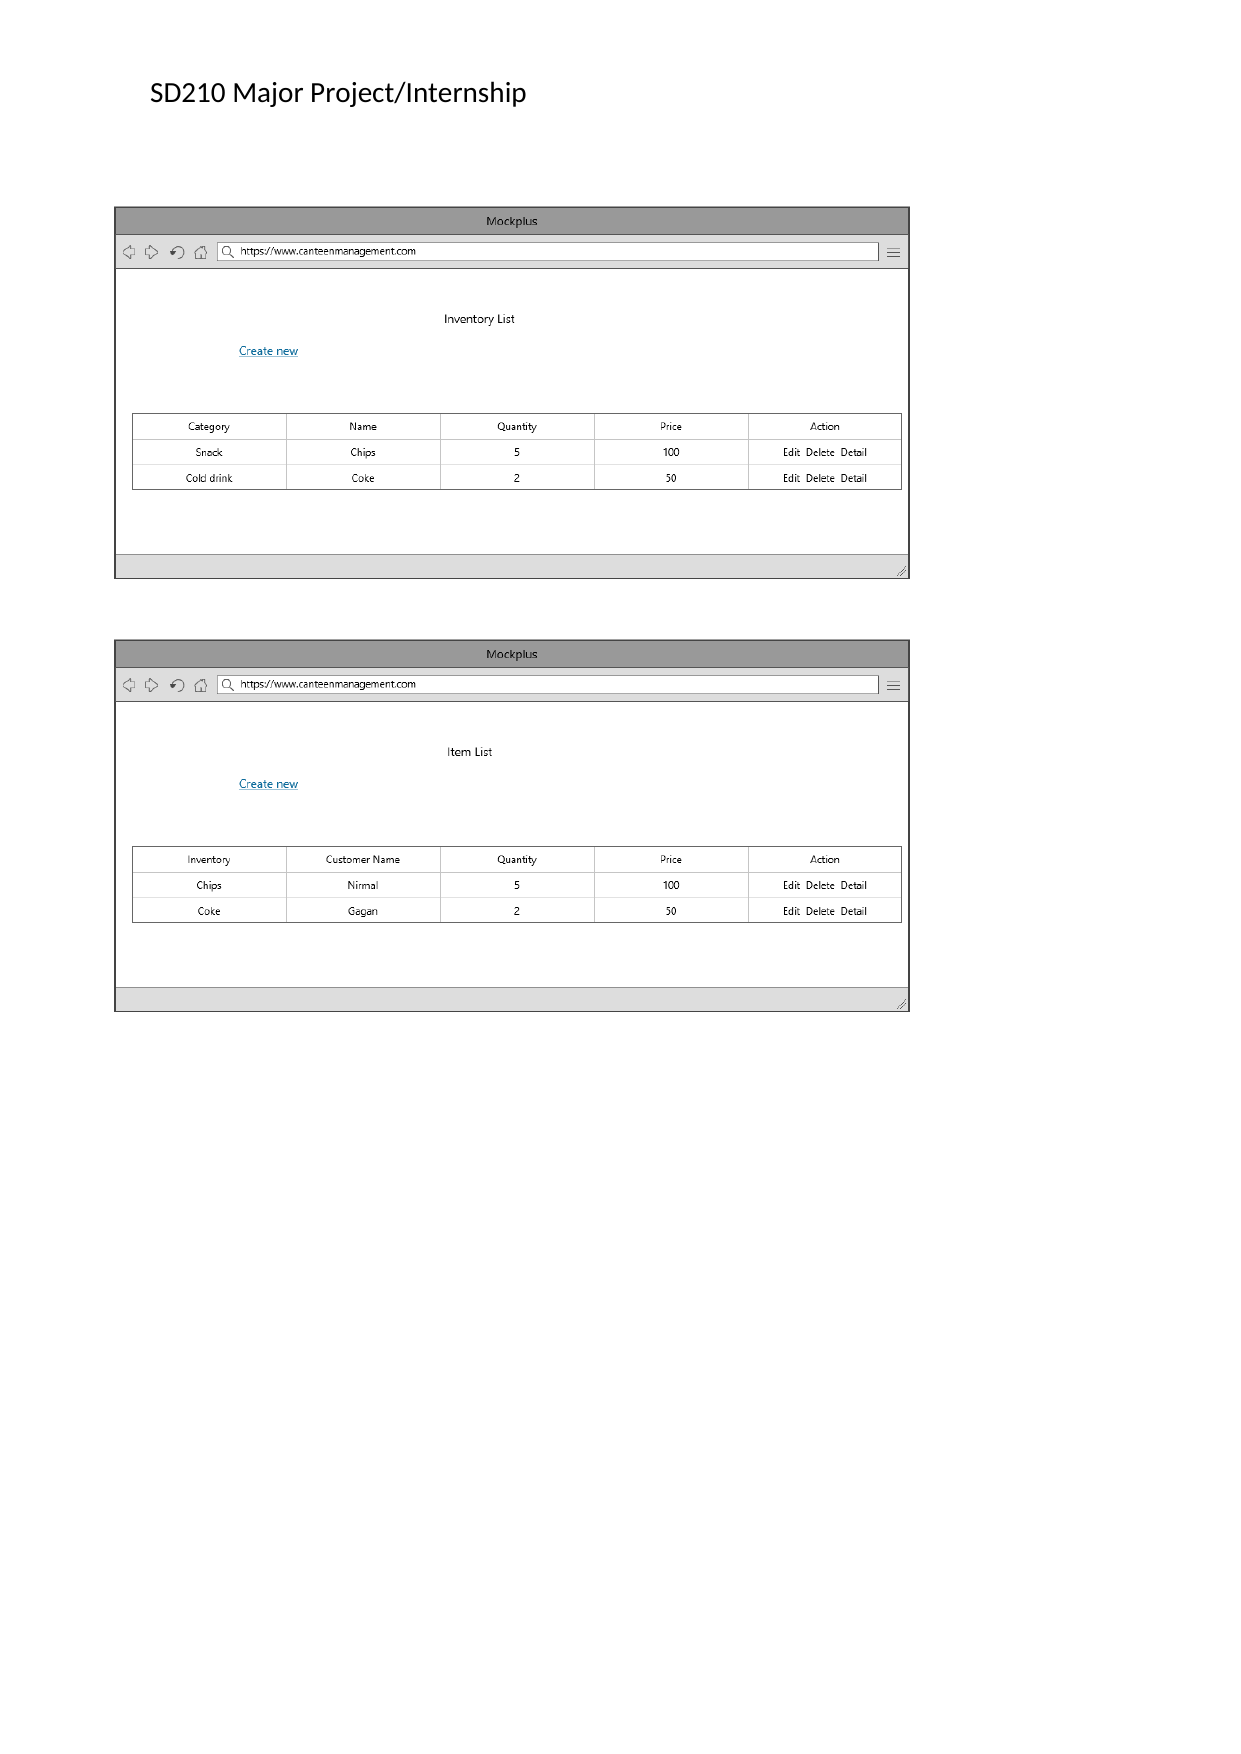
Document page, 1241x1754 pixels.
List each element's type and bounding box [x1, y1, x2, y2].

picture [58, 581, 999, 1012]
picture [58, 147, 999, 579]
